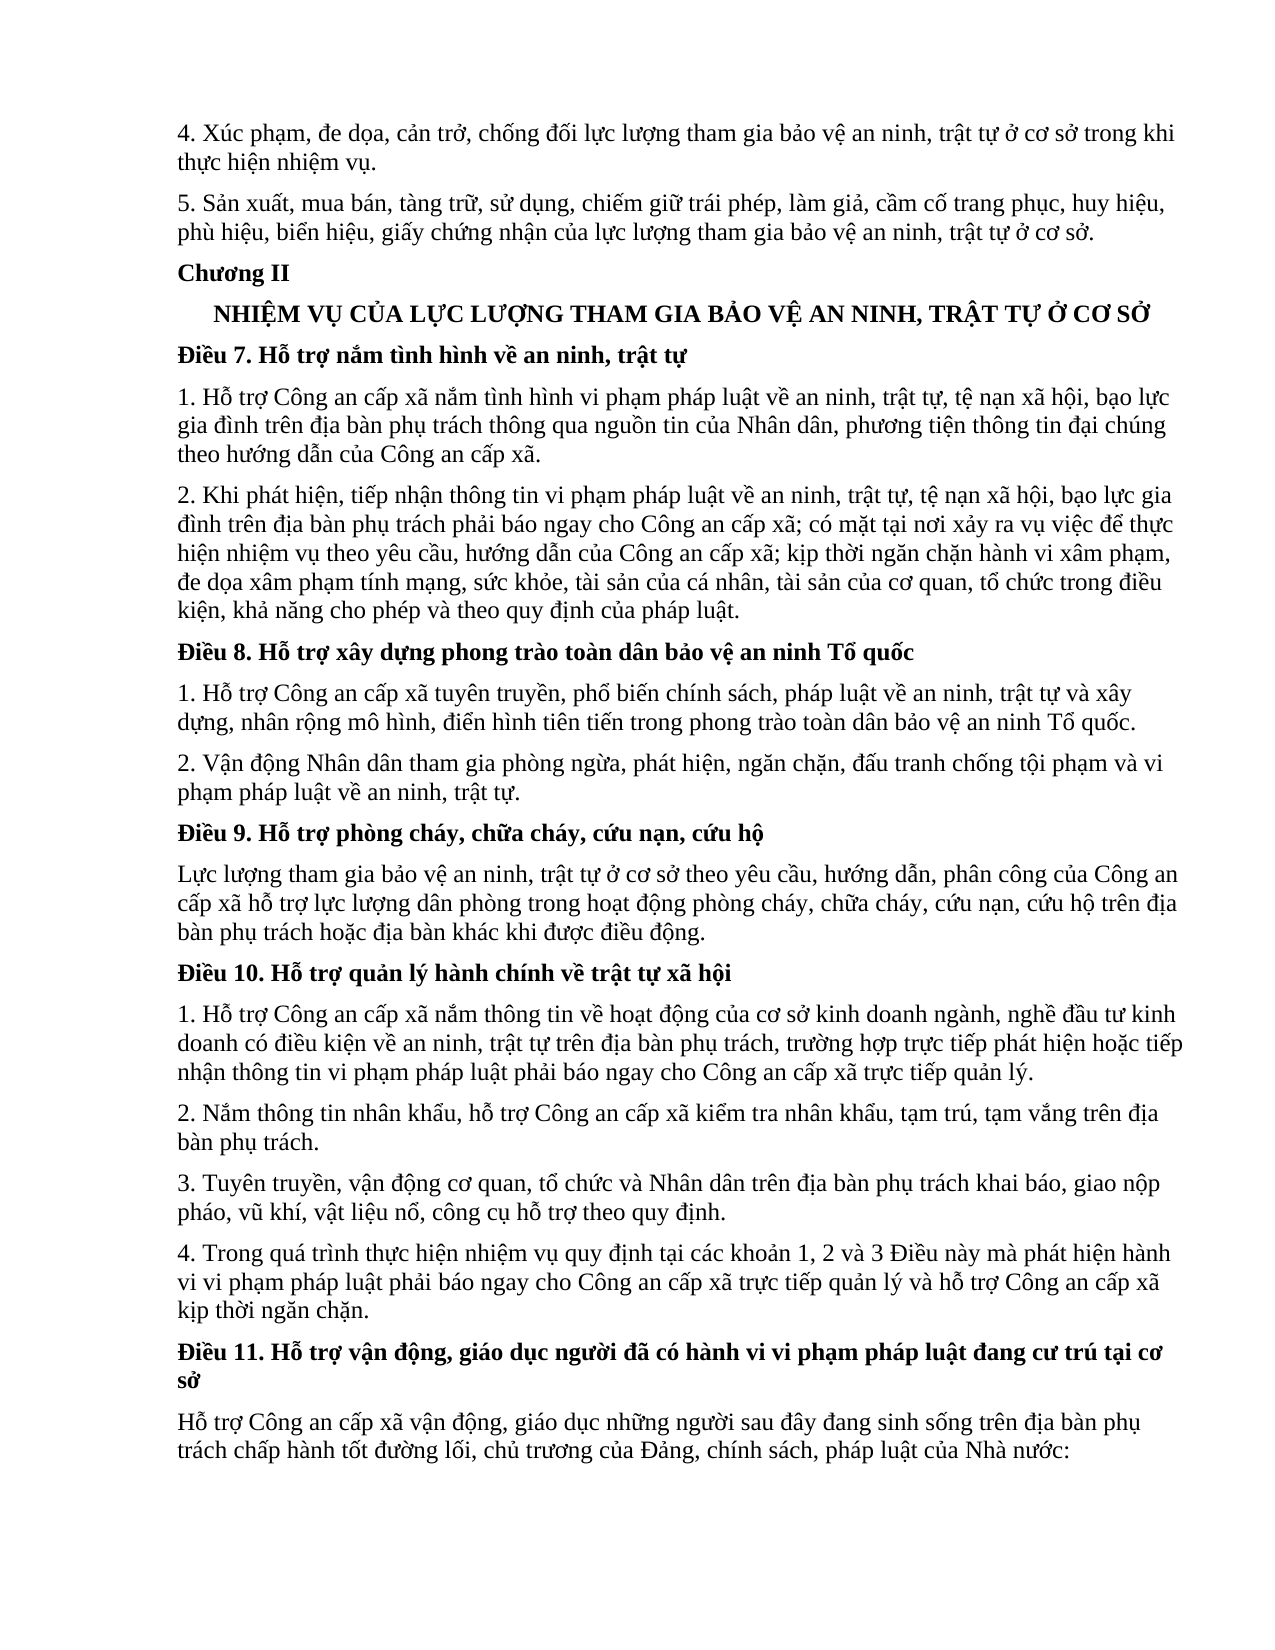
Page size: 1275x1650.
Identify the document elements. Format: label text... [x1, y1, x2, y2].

text 2. Khi phát hiện, tiếp nhận thông tin vi phạm pháp luật về an ninh, trật tự, tệ nạn xã hội, bạo lực gia đình trên địa bàn phụ trách phải báo ngay cho Công an cấp xã; có mặt tại nơi xảy ra vụ việc để thực hiện nhiệm vụ theo yêu cầu, hướng dẫn của Công an cấp xã; kịp thời ngăn chặn hành vi xâm phạm, đe dọa xâm phạm tính mạng, sức khỏe, tài sản của cá nhân, tài sản của cơ quan, tổ chức trong điều kiện, khả năng cho phép và theo quy định của pháp luật. [177, 481, 1186, 624]
text Điều 8. Hỗ trợ xây dựng phong trào toàn dân bảo vệ an ninh Tổ quốc [177, 637, 1186, 666]
text 1. Hỗ trợ Công an cấp xã nắm thông tin về hoạt động của cơ sở kinh doanh ngành, nghề đầu tư kinh doanh có điều kiện về an ninh, trật tự trên địa bàn phụ trách, trường hợp trực tiếp phát hiện hoặc tiếp nhận thông tin vi phạm pháp luật phải báo ngay cho Công an cấp xã trực tiếp quản lý. [177, 999, 1186, 1086]
text NHIỆM VỤ CỦA LỰC LƯỢNG THAM GIA BẢO VỆ AN NINH, TRẬT TỰ Ở CƠ SỞ [177, 299, 1186, 328]
text 4. Xúc phạm, đe dọa, cản trở, chống đối lực lượng tham gia bảo vệ an ninh, trật tự ở cơ sở trong khi thực hiện nhiệm vụ. [177, 118, 1186, 176]
text 1. Hỗ trợ Công an cấp xã nắm tình hình vi phạm pháp luật về an ninh, trật tự, tệ nạn xã hội, bạo lực gia đình trên địa bàn phụ trách thông qua nguồn tin của Nhân dân, phương tiện thông tin đại chúng theo hướng dẫn của Công an cấp xã. [177, 382, 1186, 468]
text 3. Tuyên truyền, vận động cơ quan, tổ chức và Nhân dân trên địa bàn phụ trách khai báo, giao nộp pháo, vũ khí, vật liệu nổ, công cụ hỗ trợ theo quy định. [177, 1168, 1186, 1226]
text Điều 7. Hỗ trợ nắm tình hình về an ninh, trật tự [177, 341, 1186, 369]
text 2. Nắm thông tin nhân khẩu, hỗ trợ Công an cấp xã kiểm tra nhân khẩu, tạm trú, tạm vắng trên địa bàn phụ trách. [177, 1098, 1186, 1156]
text 1. Hỗ trợ Công an cấp xã tuyên truyền, phổ biến chính sách, pháp luật về an ninh, trật tự và xây dựng, nhân rộng mô hình, điển hình tiên tiến trong phong trào toàn dân bảo vệ an ninh Tổ quốc. [177, 678, 1186, 736]
text Điều 11. Hỗ trợ vận động, giáo dục người đã có hành vi vi phạm pháp luật đang cư trú tại cơ sở [177, 1337, 1186, 1394]
text Điều 9. Hỗ trợ phòng cháy, chữa cháy, cứu nạn, cứu hộ [177, 818, 1186, 847]
text 5. Sản xuất, mua bán, tàng trữ, sử dụng, chiếm giữ trái phép, làm giả, cầm cố trang phục, huy hiệu, phù hiệu, biển hiệu, giấy chứng nhận của lực lượng tham gia bảo vệ an ninh, trật tự ở cơ sở. [177, 188, 1186, 246]
text Chương II [177, 258, 1186, 287]
text Điều 10. Hỗ trợ quản lý hành chính về trật tự xã hội [177, 958, 1186, 987]
text Lực lượng tham gia bảo vệ an ninh, trật tự ở cơ sở theo yêu cầu, hướng dẫn, phân công của Công an cấp xã hỗ trợ lực lượng dân phòng trong hoạt động phòng cháy, chữa cháy, cứu nạn, cứu hộ trên địa bàn phụ trách hoặc địa bàn khác khi được điều động. [177, 859, 1186, 946]
text 2. Vận động Nhân dân tham gia phòng ngừa, phát hiện, ngăn chặn, đấu tranh chống tội phạm và vi phạm pháp luật về an ninh, trật tự. [177, 748, 1186, 806]
text 4. Trong quá trình thực hiện nhiệm vụ quy định tại các khoản 1, 2 và 3 Điều này mà phát hiện hành vi vi phạm pháp luật phải báo ngay cho Công an cấp xã trực tiếp quản lý và hỗ trợ Công an cấp xã kịp thời ngăn chặn. [177, 1238, 1186, 1324]
text Hỗ trợ Công an cấp xã vận động, giáo dục những người sau đây đang sinh sống trên địa bàn phụ trách chấp hành tốt đường lối, chủ trương của Đảng, chính sách, pháp luật của Nhà nước: [177, 1407, 1186, 1464]
